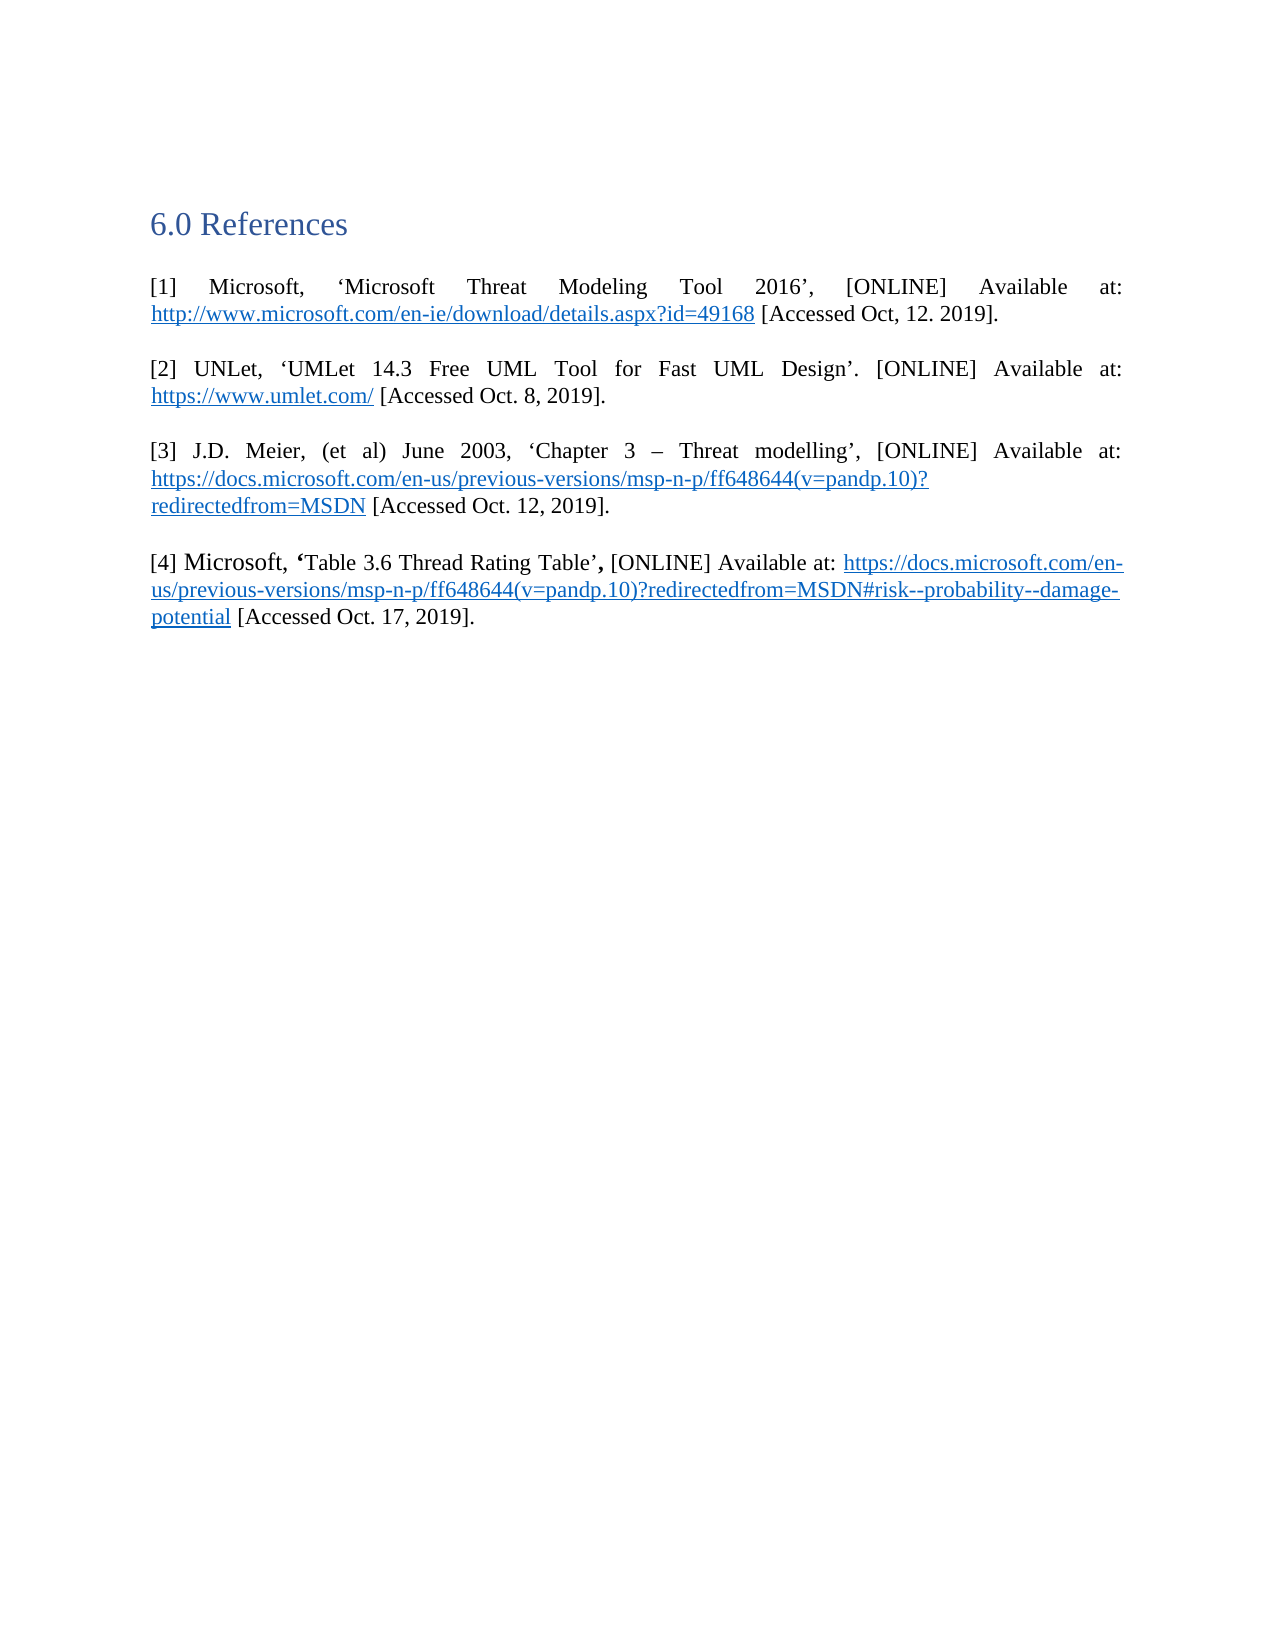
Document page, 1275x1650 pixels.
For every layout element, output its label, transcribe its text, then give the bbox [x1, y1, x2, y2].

text [2] UNLet, ‘UMLet 14.3 Free UML Tool for Fast UML Design’. [ONLINE] Available at: https://www.umlet.com/ [Accessed Oct. 8, 2019]. [150, 355, 1124, 409]
text [1] Microsoft, ‘Microsoft Threat Modeling Tool 2016’, [ONLINE] Available at: http://www.microsoft.com/en-ie/download/details.aspx?id=49168 [Accessed Oct, 12. 2019]. [150, 273, 1124, 326]
text [4] Microsoft, ‘Table 3.6 Thread Rating Table’, [ONLINE] Available at: https://docs.microsoft.com/en-us/previous-versions/msp-n-p/ff648644(v=pandp.10)?redirectedfrom=MSDN#risk--probability--damage-potential [Accessed Oct. 17, 2019]. [150, 547, 1124, 630]
subtitle 6.0 References [150, 205, 1125, 243]
text [3] J.D. Meier, (et al) June 2003, ‘Chapter 3 – Threat modelling’, [ONLINE] Available at: https://docs.microsoft.com/en-us/previous-versions/msp-n-p/ff648644(v=pandp.10)?redirectedfrom=MSDN [Accessed Oct. 12, 2019]. [150, 437, 1124, 518]
